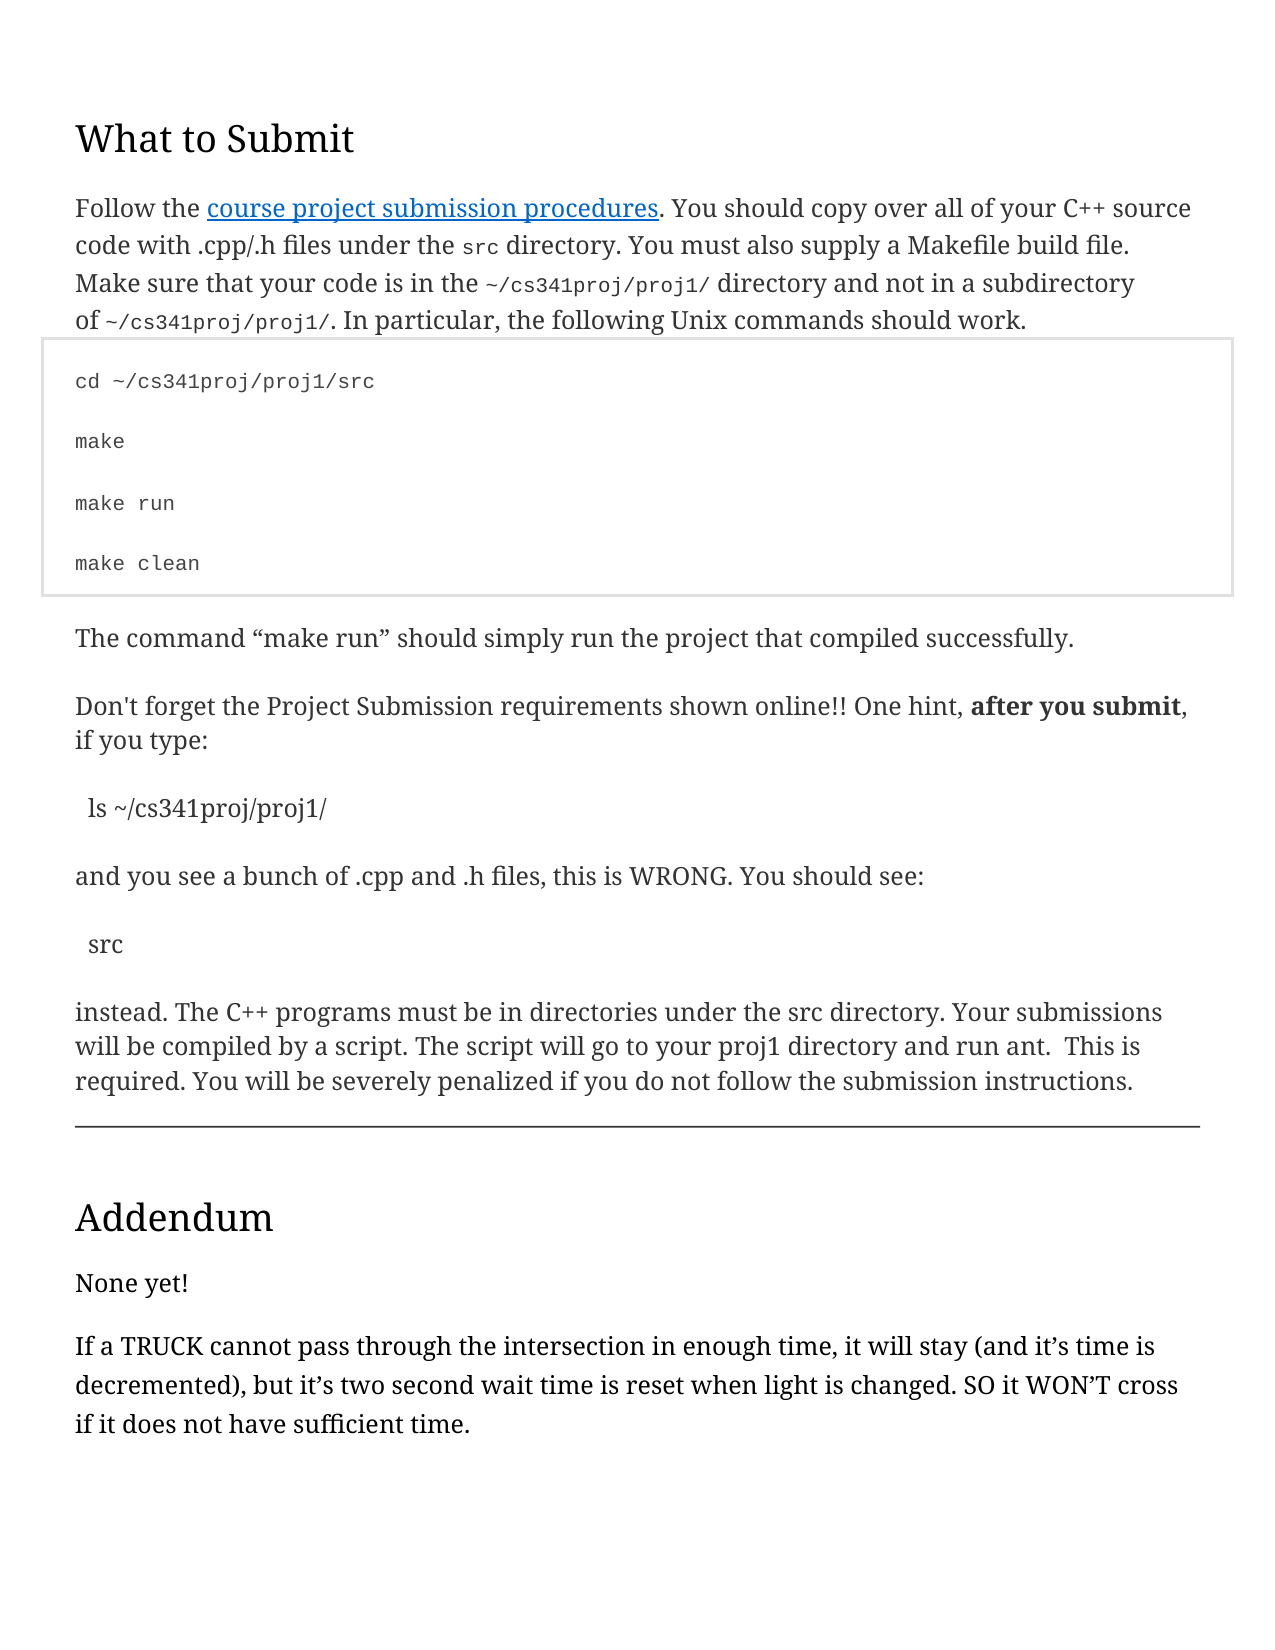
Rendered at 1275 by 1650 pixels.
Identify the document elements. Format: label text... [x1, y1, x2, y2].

text If a TRUCK cannot pass through the intersection in enough time, it will stay (and it’s time is decremented), but it’s two second wait time is reset when light is changed. SO it WON’T cross if it does not have sufficient time. [75, 1328, 1200, 1441]
subtitle What to Submit [75, 112, 1200, 163]
text make [44, 398, 1231, 455]
text and you see a bunch of .cpp and .h files, this is WRONG. You should see: [75, 859, 1200, 893]
text Make sure that your code is in the ~/cs341proj/proj1/ directory and not in a subdirectory of ~/cs341proj/proj1/. In particular, the following Unix commands should work. [75, 262, 1200, 337]
text cd ~/cs341proj/proj1/src [44, 340, 1231, 394]
text Follow the course project submission procedures. You should copy over all of your C++ source code with .cpp/.h files under the src directory. You must also supply a Makefile build file. [75, 187, 1200, 262]
text src [75, 927, 1200, 961]
text make clean [44, 520, 1231, 594]
text None yet! [75, 1266, 1200, 1300]
text Addendum [75, 1191, 1200, 1242]
text instead. The C++ programs must be in directories under the src directory. Your submissions will be compiled by a script. The script will go to your proj1 directory and run ant. This is required. You will be severely penalized if you do not follow the submission instructions. [75, 995, 1200, 1097]
text make run [44, 459, 1231, 516]
text The command “make run” should simply run the project that compiled successfully. [75, 620, 1200, 654]
text ls ~/cs341proj/proj1/ [75, 791, 1200, 825]
text Don't forget the Project Submission requirements shown online!! One hint, after you submit, if you type: [75, 688, 1200, 757]
